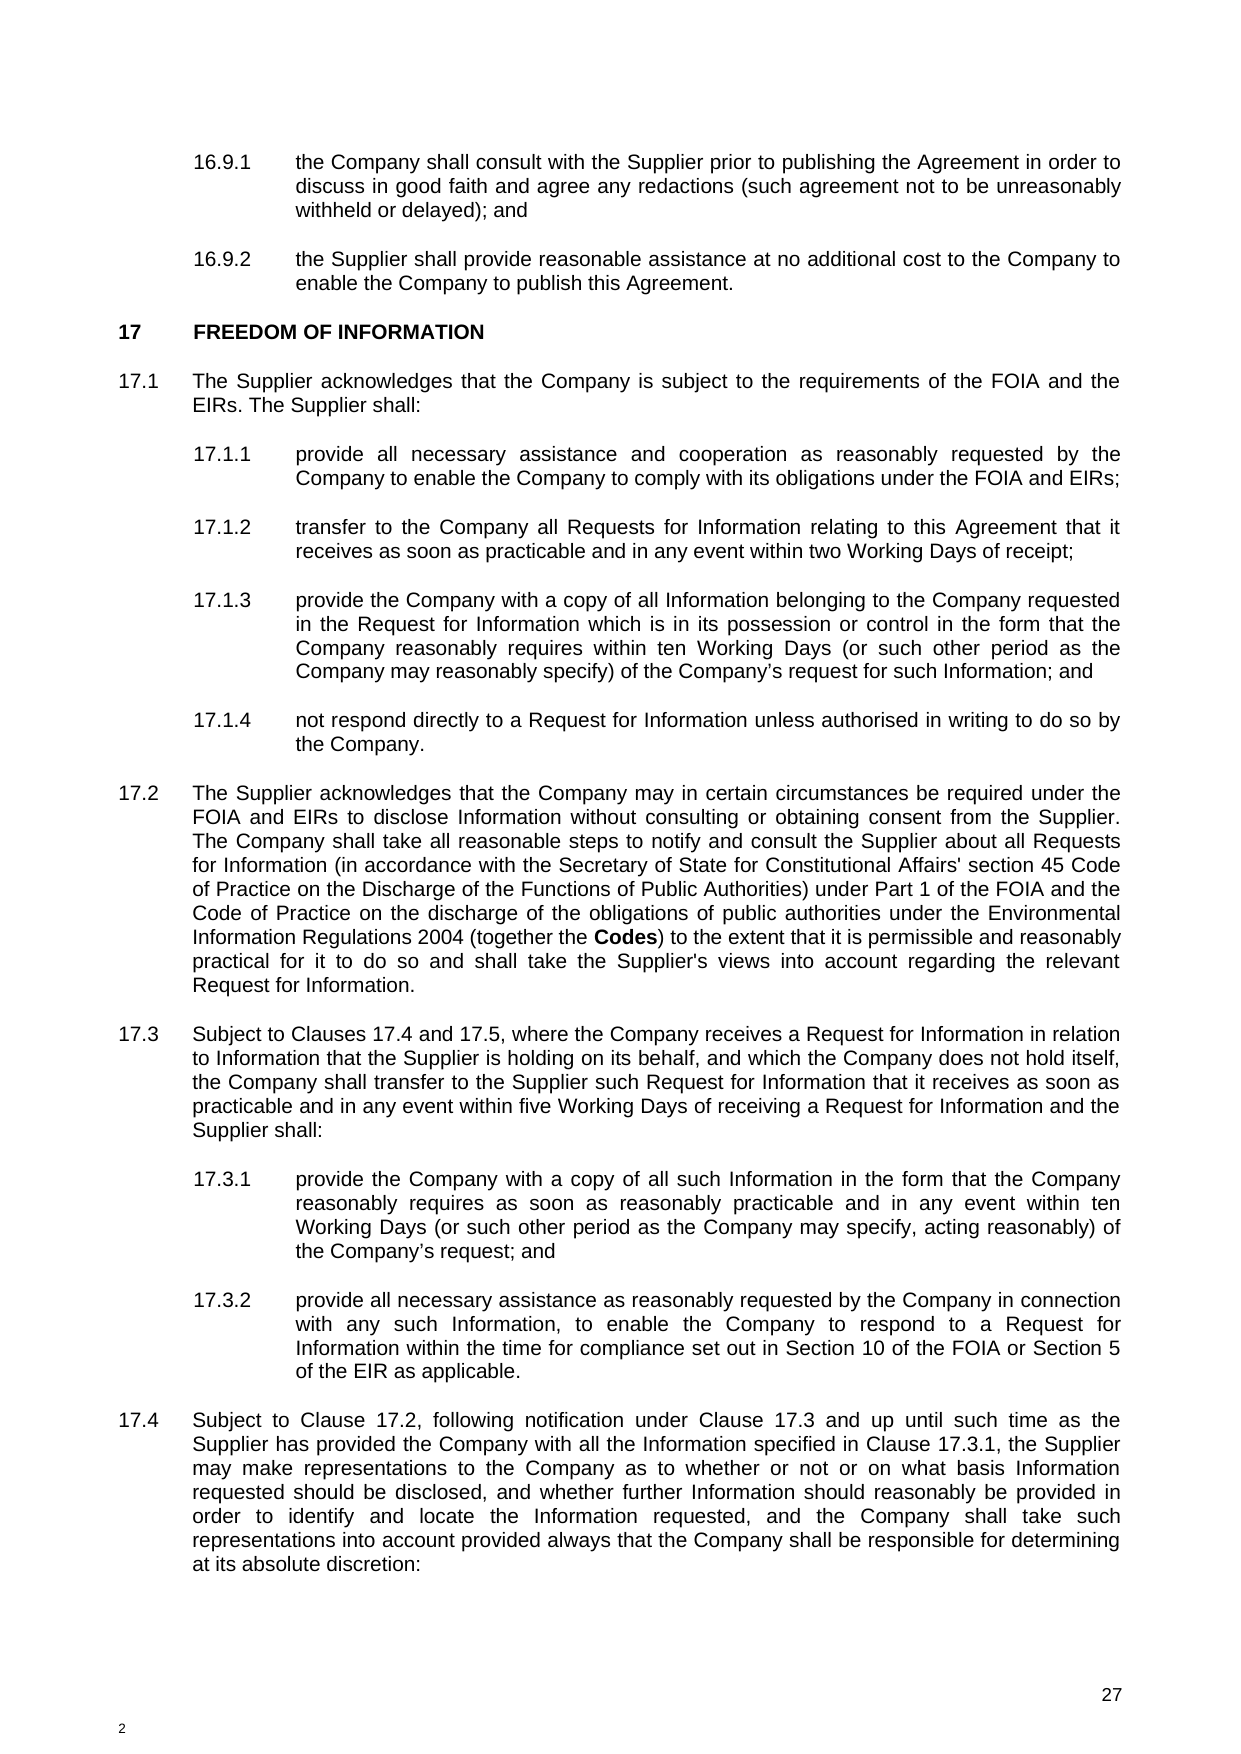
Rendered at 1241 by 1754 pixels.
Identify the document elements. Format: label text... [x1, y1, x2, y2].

text transfer to the Company all Requests for Information relating to this Agreement that it receives as soon as practicable and in any event within two Working Days of receipt; [193, 514, 1122, 562]
text provide the Company with a copy of all Information belonging to the Company requested in the Request for Information which is in its possession or control in the form that the Company reasonably requires within ten Working Days (or such other period as the Company may reasonably specify) of the Company’s request for such Information; and [193, 587, 1122, 683]
text provide all necessary assistance as reasonably requested by the Company in connection with any such Information, to enable the Company to respond to a Request for Information within the time for compliance set out in Section 10 of the FOIA or Section 5 of the EIR as applicable. [193, 1287, 1122, 1383]
text the Supplier shall provide reasonable assistance at no additional cost to the Company to enable the Company to publish this Agreement. [193, 247, 1122, 295]
text Subject to Clause 17.2, following notification under Clause 17.3 and up until such time as the Supplier has provided the Company with all the Information specified in Clause 17.3.1, the Supplier may make representations to the Company as to whether or not or on what basis Information requested should be disclosed, and whether further Information should reasonably be provided in order to identify and locate the Information requested, and the Company shall take such representations into account provided always that the Company shall be responsible for determining at its absolute discretion: [118, 1408, 1122, 1576]
text The Supplier acknowledges that the Company may in certain circumstances be required under the FOIA and EIRs to disclose Information without consulting or obtaining consent from the Supplier. The Company shall take all reasonable steps to notify and consult the Supplier about all Requests for Information (in accordance with the Secretary of State for Constitutional Affairs' section 45 Code of Practice on the Discharge of the Functions of Public Authorities) under Part 1 of the FOIA and the Code of Practice on the discharge of the obligations of public authorities under the Environmental Information Regulations 2004 (together the Codes) to the extent that it is permissible and reasonably practical for it to do so and shall take the Supplier's views into account regarding the relevant Request for Information. [118, 781, 1122, 997]
text The Supplier acknowledges that the Company is subject to the requirements of the FOIA and the EIRs. The Supplier shall: [118, 369, 1122, 417]
text provide all necessary assistance and cooperation as reasonably requested by the Company to enable the Company to comply with its obligations under the FOIA and EIRs; [193, 442, 1122, 489]
text FREEDOM OF INFORMATION [118, 320, 1122, 344]
text provide the Company with a copy of all such Information in the form that the Company reasonably requires as soon as reasonably practicable and in any event within ten Working Days (or such other period as the Company may specify, acting reasonably) of the Company’s request; and [193, 1167, 1122, 1262]
text the Company shall consult with the Supplier prior to publishing the Agreement in order to discuss in good faith and agree any redactions (such agreement not to be unreasonably withheld or delayed); and [193, 150, 1122, 222]
text not respond directly to a Request for Information unless authorised in writing to do so by the Company. [193, 708, 1122, 756]
text Subject to Clauses 17.4 and 17.5, where the Company receives a Request for Information in relation to Information that the Supplier is holding on its behalf, and which the Company does not hold itself, the Company shall transfer to the Supplier such Request for Information that it receives as soon as practicable and in any event within five Working Days of receiving a Request for Information and the Supplier shall: [118, 1022, 1122, 1142]
